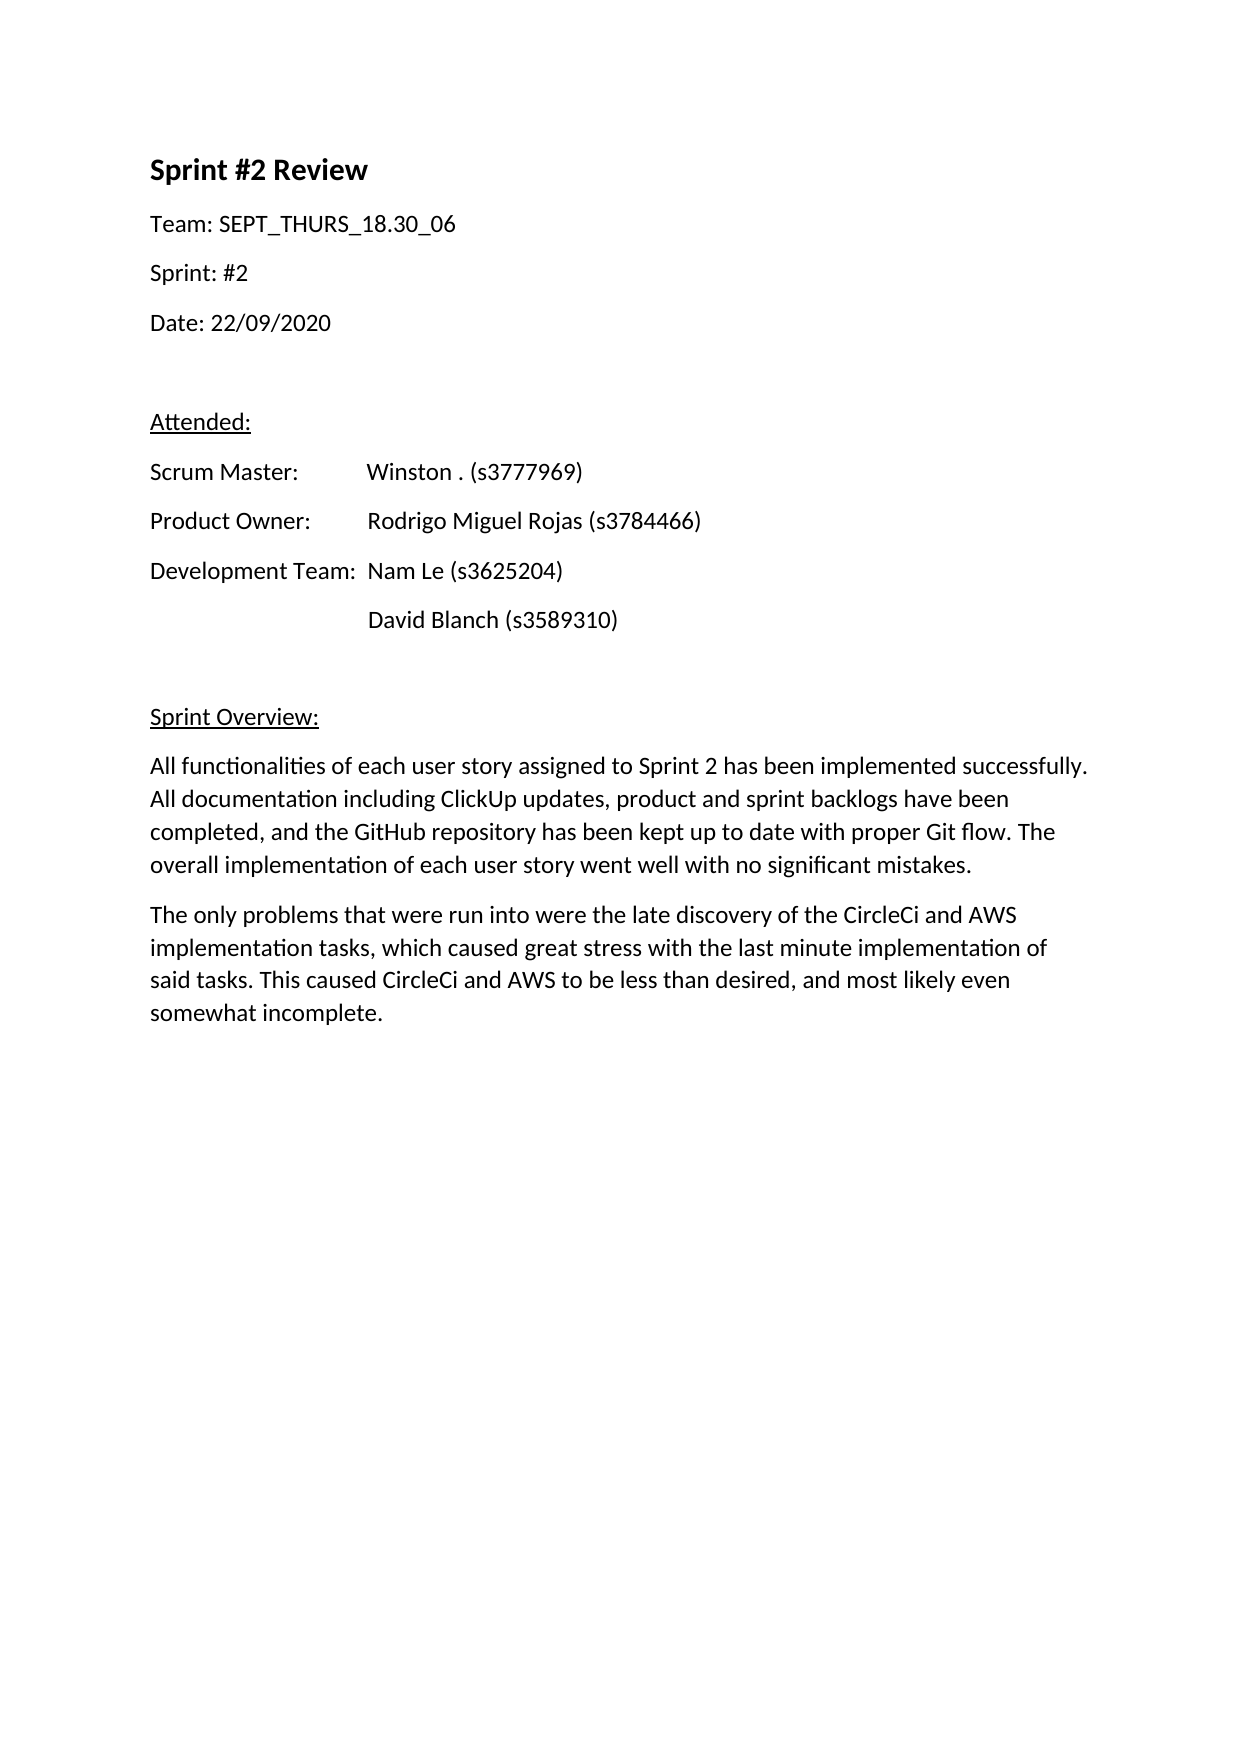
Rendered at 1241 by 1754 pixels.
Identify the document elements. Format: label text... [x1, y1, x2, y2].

text Attended: [150, 406, 1090, 437]
text Team: SEPT_THURS_18.30_06 [150, 208, 1090, 238]
text Date: 22/09/2020 [150, 307, 1090, 337]
text Scrum Master: Winston . (s3777969) [150, 456, 1090, 486]
text All functionalities of each user story assigned to Sprint 2 has been implemented successfully. All documentation including ClickUp updates, product and sprint backlogs have been completed, and the GitHub repository has been kept up to date with proper Git flow. The overall implementation of each user story went well with no significant mistakes. [150, 751, 1090, 880]
text Sprint: #2 [150, 257, 1090, 288]
text David Blanch (s3589310) [300, 604, 1090, 635]
text Development Team: Nam Le (s3625204) [150, 555, 1090, 585]
text Sprint #2 Review [150, 150, 1090, 188]
text The only problems that were run into were the late discovery of the CircleCi and AWS implementation tasks, which caused great stress with the last minute implementation of said tasks. This caused CircleCi and AWS to be less than desired, and most likely even somewhat incomplete. [150, 899, 1090, 1028]
text Product Owner: Rodrigo Miguel Rojas (s3784466) [150, 505, 1090, 536]
text Sprint Overview: [150, 701, 1090, 731]
